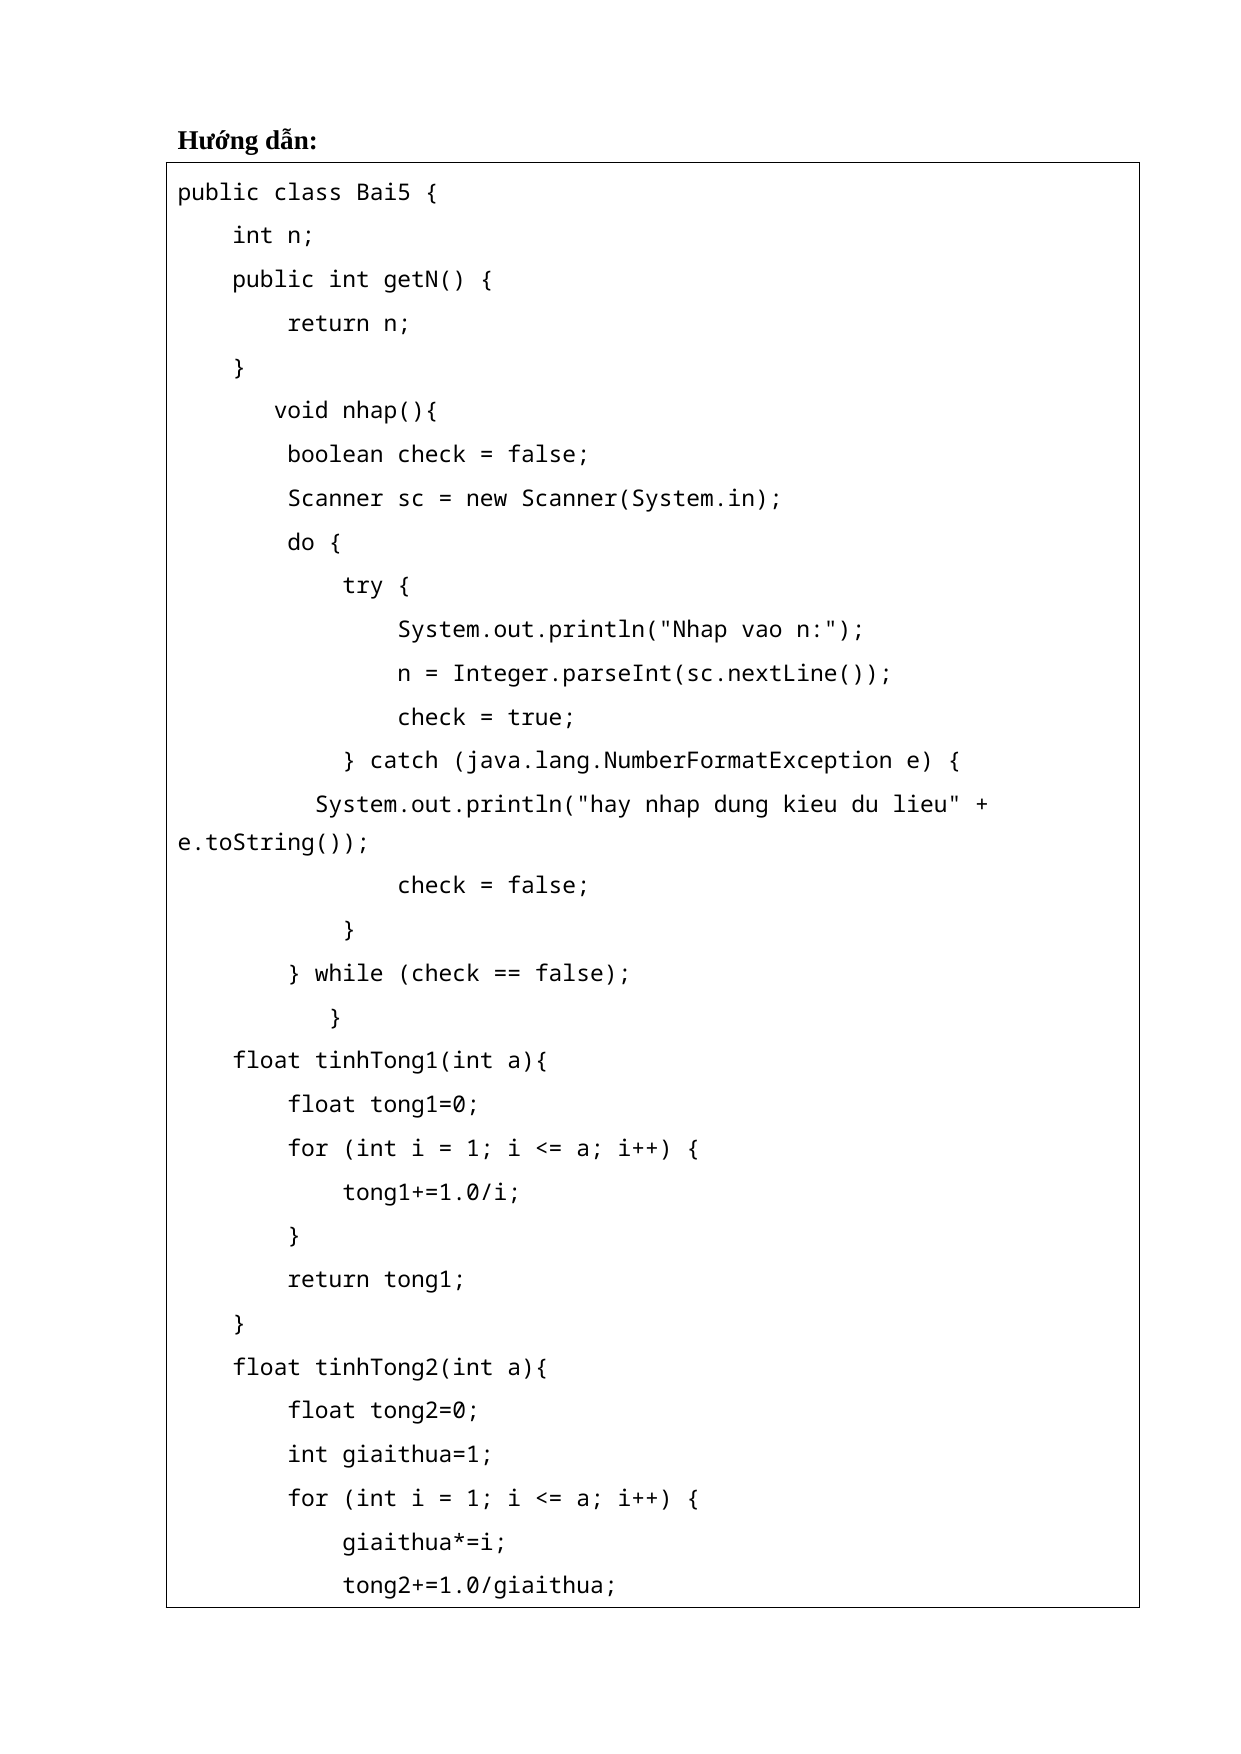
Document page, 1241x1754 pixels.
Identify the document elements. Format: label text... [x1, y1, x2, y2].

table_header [167, 163, 1139, 1607]
text Hướng dẫn: [177, 118, 1152, 156]
